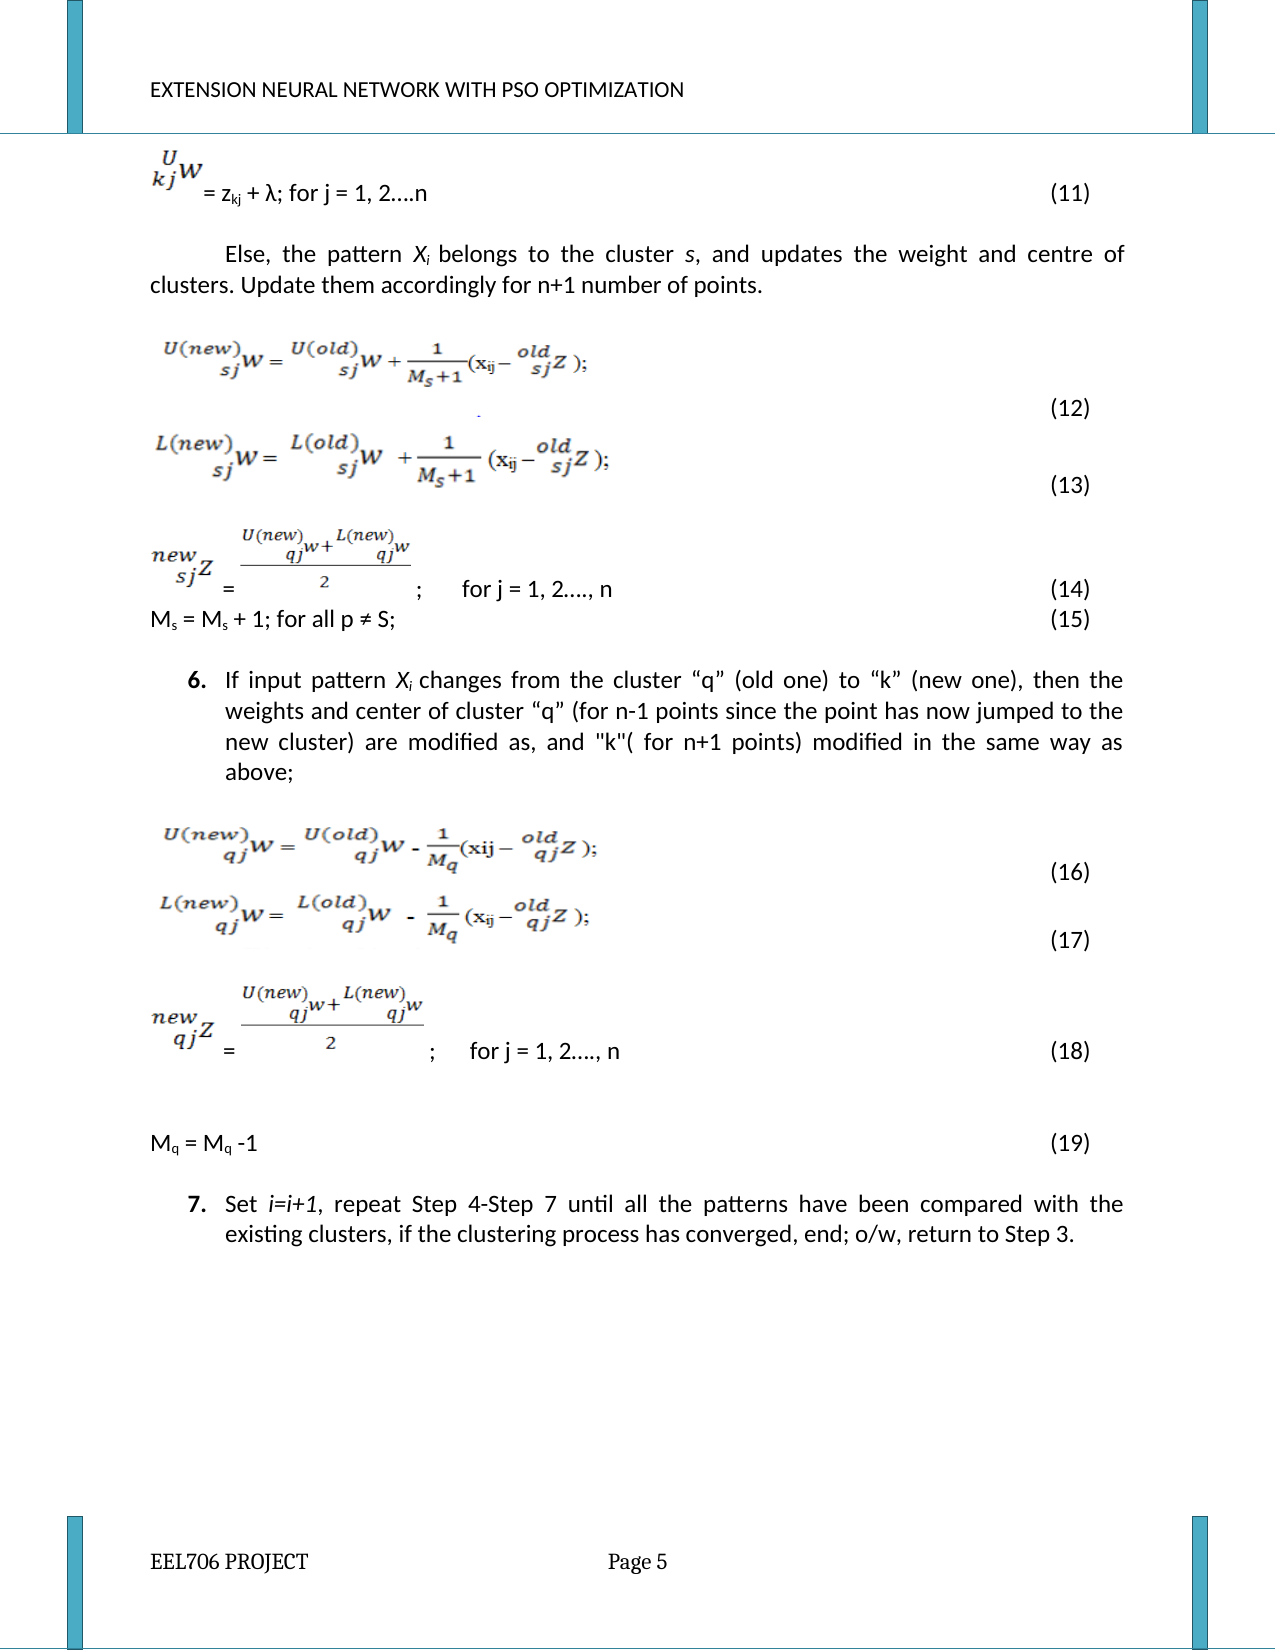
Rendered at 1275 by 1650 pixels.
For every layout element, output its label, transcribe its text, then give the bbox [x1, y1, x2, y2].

list Set i=i+1, repeat Step 4-Step 7 until all the patterns have been compared with the existing clusters, if the clustering process has converged, end; o/w, return to Step 3. [187, 1188, 1125, 1249]
text = ; for j = 1, 2…., n (18) [150, 986, 1125, 1066]
text Ms = Ms + 1; for all p ≠ S; (15) [150, 603, 1125, 634]
picture [150, 886, 594, 949]
picture [150, 817, 602, 881]
list If input pattern Xi changes from the cluster “q” (old one) to “k” (new one), then the weights and center of cluster “q” (for n-1 points since the point has now jumped to the new cluster) are modified as, and "k"( for n+1 points) modified in the same way as above; [187, 664, 1125, 787]
picture [150, 330, 593, 417]
text = zkj + λ; for j = 1, 2….n (11) [150, 150, 1125, 208]
text Else, the pattern Xi belongs to the cluster s, and updates the weight and centre of clusters. Update them accordingly for n+1 number of points. [150, 238, 1125, 299]
text Mq = Mq -1 (19) [150, 1127, 1125, 1157]
picture [150, 422, 615, 494]
text = ; for j = 1, 2…., n (14) [150, 528, 1125, 603]
